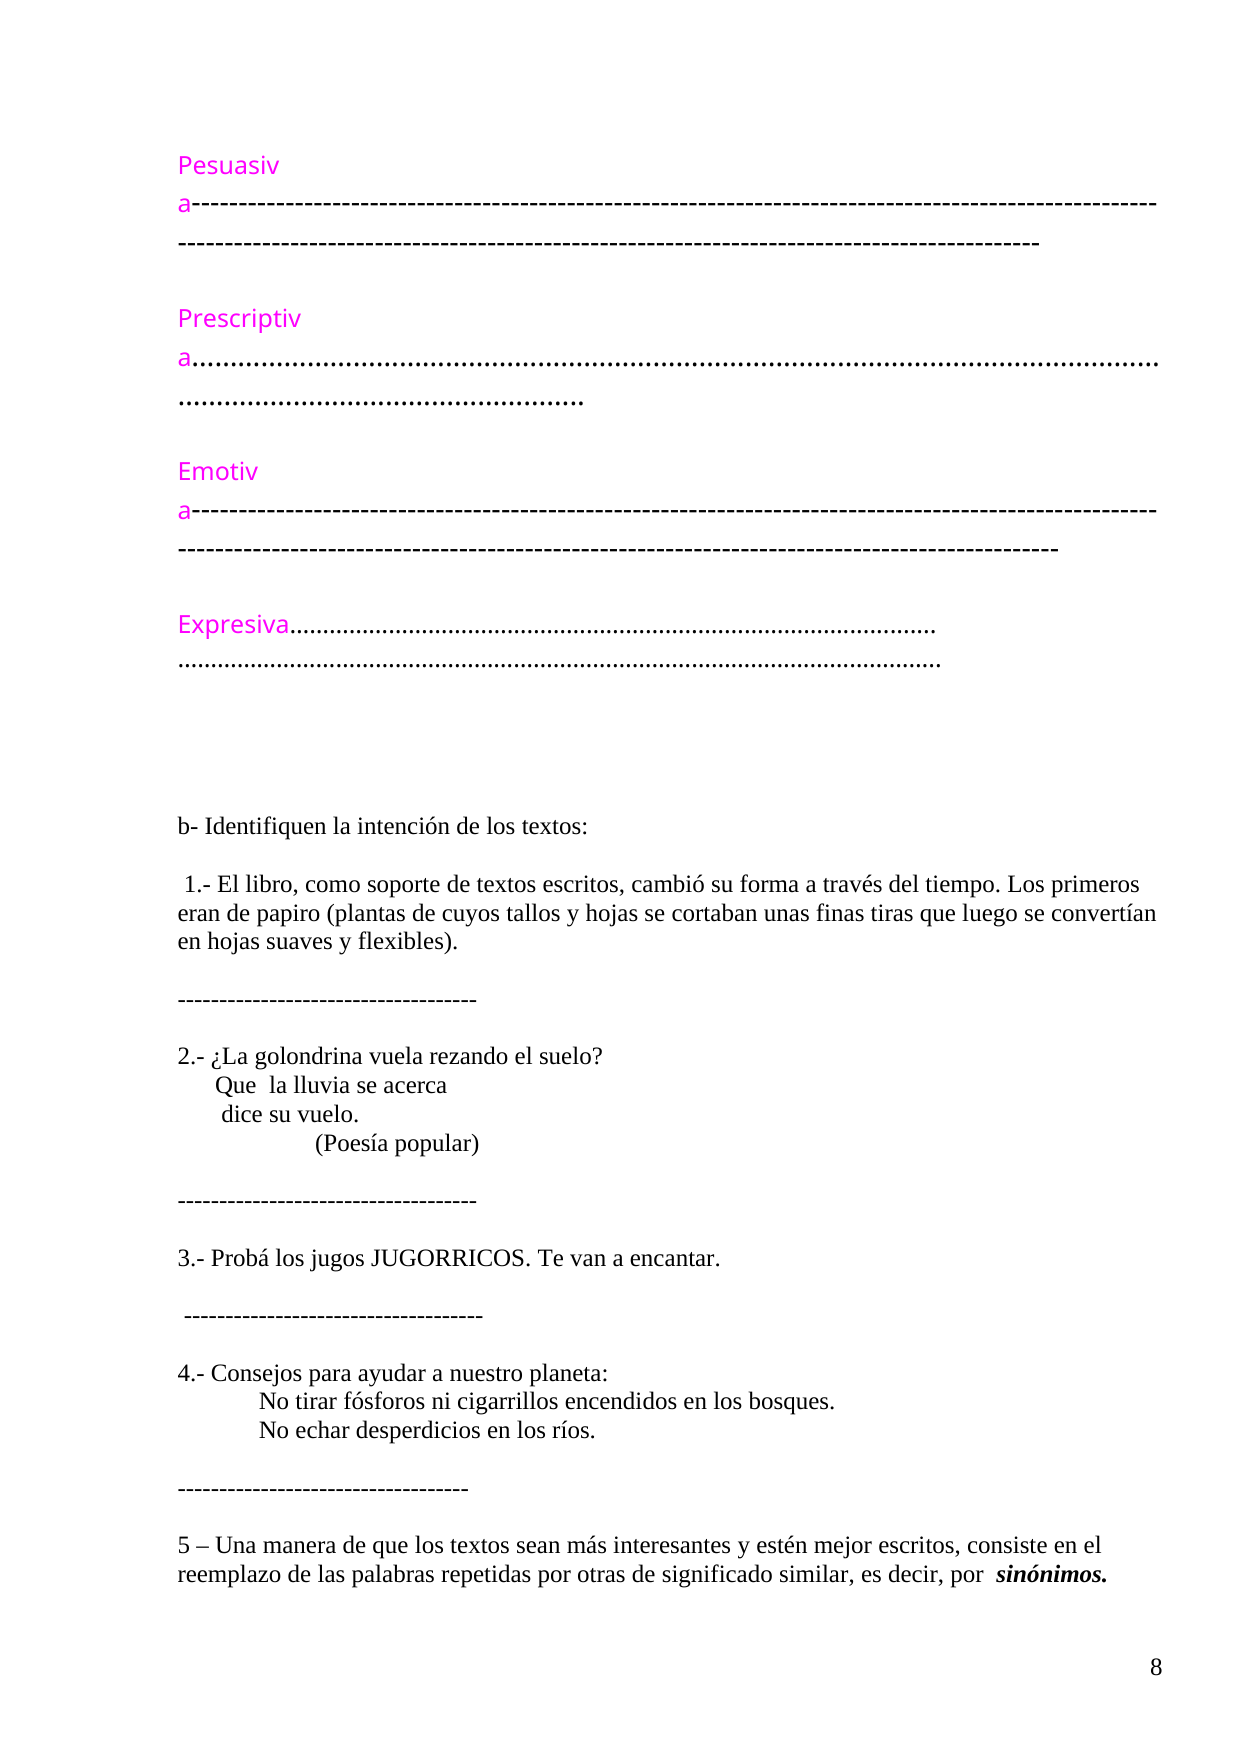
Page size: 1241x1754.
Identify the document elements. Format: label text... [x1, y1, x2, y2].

text ------------------------------------ [177, 1300, 1162, 1329]
text Emotiva----------------------------------------------------------------------------------------------------------------------------------------------------------------------------------------------------- [177, 454, 1162, 567]
text 2.- ¿La golondrina vuela rezando el suelo? [177, 1041, 1162, 1070]
text 1.- El libro, como soporte de textos escritos, cambió su forma a través del tiempo. Los primeros eran de papiro (plantas de cuyos tallos y hojas se cortaban unas finas tiras que luego se convertían en hojas suaves y flexibles). [177, 869, 1162, 955]
text 4.- Consejos para ayudar a nuestro planeta: [177, 1358, 1162, 1386]
text ------------------------------------ [177, 1185, 1162, 1214]
text No tirar fósforos ni cigarrillos encendidos en los bosques. [177, 1386, 1162, 1415]
text ----------------------------------- [177, 1473, 1162, 1501]
text 5 – Una manera de que los textos sean más interesantes y estén mejor escritos, consiste en el reemplazo de las palabras repetidas por otras de significado similar, es decir, por sinónimos. [177, 1530, 1162, 1588]
text Expresiva………………………………………………………………………….............. [177, 607, 1162, 641]
text b- Identifiquen la intención de los textos: [177, 811, 1162, 840]
text (Poesía popular) [177, 1128, 1162, 1156]
text ------------------------------------ [177, 984, 1162, 1013]
text No echar desperdicios en los ríos. [177, 1415, 1162, 1444]
text Prescriptiva…………………………………………………………………………………………………………………………………………………………….. [177, 301, 1162, 414]
text Pesuasiva--------------------------------------------------------------------------------------------------------------------------------------------------------------------------------------------------- [177, 148, 1162, 261]
text 3.- Probá los jugos JUGORRICOS. Te van a encantar. [177, 1243, 1162, 1271]
text dice su vuelo. [177, 1099, 1162, 1128]
text …………………………………………………………………………………………………….. [177, 641, 1162, 675]
text Que la lluvia se acerca [177, 1070, 1162, 1099]
